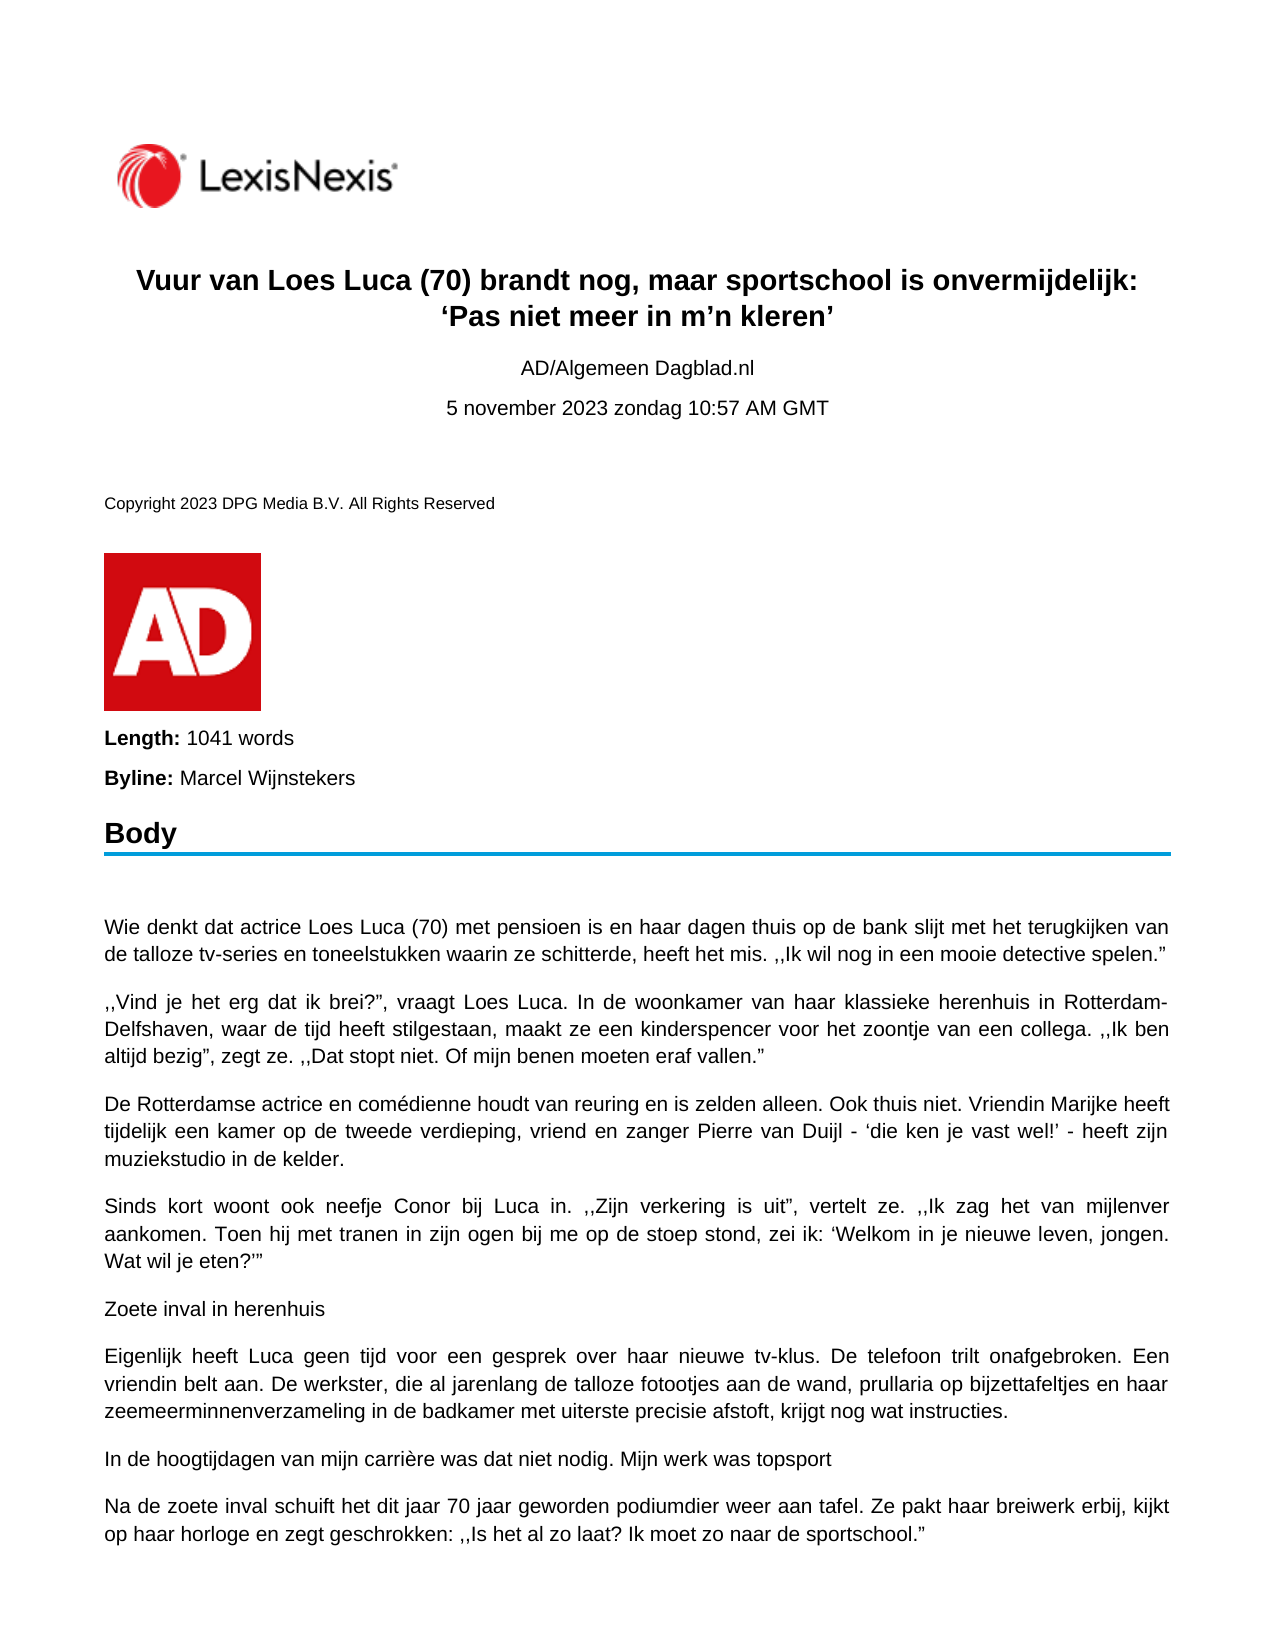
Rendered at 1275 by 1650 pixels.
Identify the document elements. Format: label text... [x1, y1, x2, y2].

text Wie denkt dat actrice Loes Luca (70) met pensioen is en haar dagen thuis op de bank slijt met het terugkijken van de talloze tv-series en toneelstukken waarin ze schitterde, heeft het mis. ,,Ik wil nog in een mooie detective spelen.” [104, 912, 1171, 966]
text ,,Vind je het erg dat ik brei?”, vraagt Loes Luca. In de woonkamer van haar klassieke herenhuis in Rotterdam-Delfshaven, waar de tijd heeft stilgestaan, maakt ze een kinderspencer voor het zoontje van een collega. ,,Ik ben altijd bezig”, zegt ze. ,,Dat stopt niet. Of mijn benen moeten eraf vallen.” [104, 987, 1171, 1068]
text Eigenlijk heeft Luca geen tijd voor een gesprek over haar nieuwe tv-klus. De telefoon trilt onafgebroken. Een vriendin belt aan. De werkster, die al jarenlang de talloze fotootjes aan de wand, prullaria op bijzettafeltjes en haar zeemeerminnenverzameling in de badkamer met uiterste precisie afstoft, krijgt nog wat instructies. [104, 1341, 1171, 1422]
picture [104, 553, 261, 711]
text De Rotterdamse actrice en comédienne houdt van reuring en is zelden alleen. Ook thuis niet. Vriendin Marijke heeft tijdelijk een kamer op de tweede verdieping, vriend en zanger Pierre van Duijl - ‘die ken je vast wel!’ - heeft zijn muziekstudio in de kelder. [104, 1089, 1171, 1170]
text Na de zoete inval schuift het dit jaar 70 jaar geworden podiumdier weer aan tafel. Ze pakt haar breiwerk erbij, kijkt op haar horloge en zegt geschrokken: ,,Is het al zo laat? Ik moet zo naar de sportschool.” [104, 1491, 1171, 1545]
text In de hoogtijdagen van mijn carrière was dat niet nodig. Mijn werk was topsport [104, 1443, 1171, 1470]
text AD/Algemeen Dagblad.nl [104, 353, 1171, 380]
text Sinds kort woont ook neefje Conor bij Luca in. ,,Zijn verkering is uit”, vertelt ze. ,,Ik zag het van mijlenver aankomen. Toen hij met tranen in zijn ogen bij me op de stoep stond, zei ik: ‘Welkom in je nieuwe leven, jongen. Wat wil je eten?’” [104, 1191, 1171, 1272]
text Copyright 2023 DPG Media B.V. All Rights Reserved [104, 461, 1171, 513]
picture [104, 144, 412, 208]
text 5 november 2023 zondag 10:57 AM GMT [104, 393, 1171, 420]
subtitle Vuur van Loes Luca (70) brandt nog, maar sportschool is onvermijdelijk: ‘Pas niet meer in m’n kleren’ [104, 261, 1171, 332]
text Byline: Marcel Wijnstekers [104, 762, 1171, 789]
text Zoete inval in herenhuis [104, 1293, 1171, 1320]
text Body [104, 814, 1171, 850]
text Length: 1041 words [104, 723, 1171, 750]
